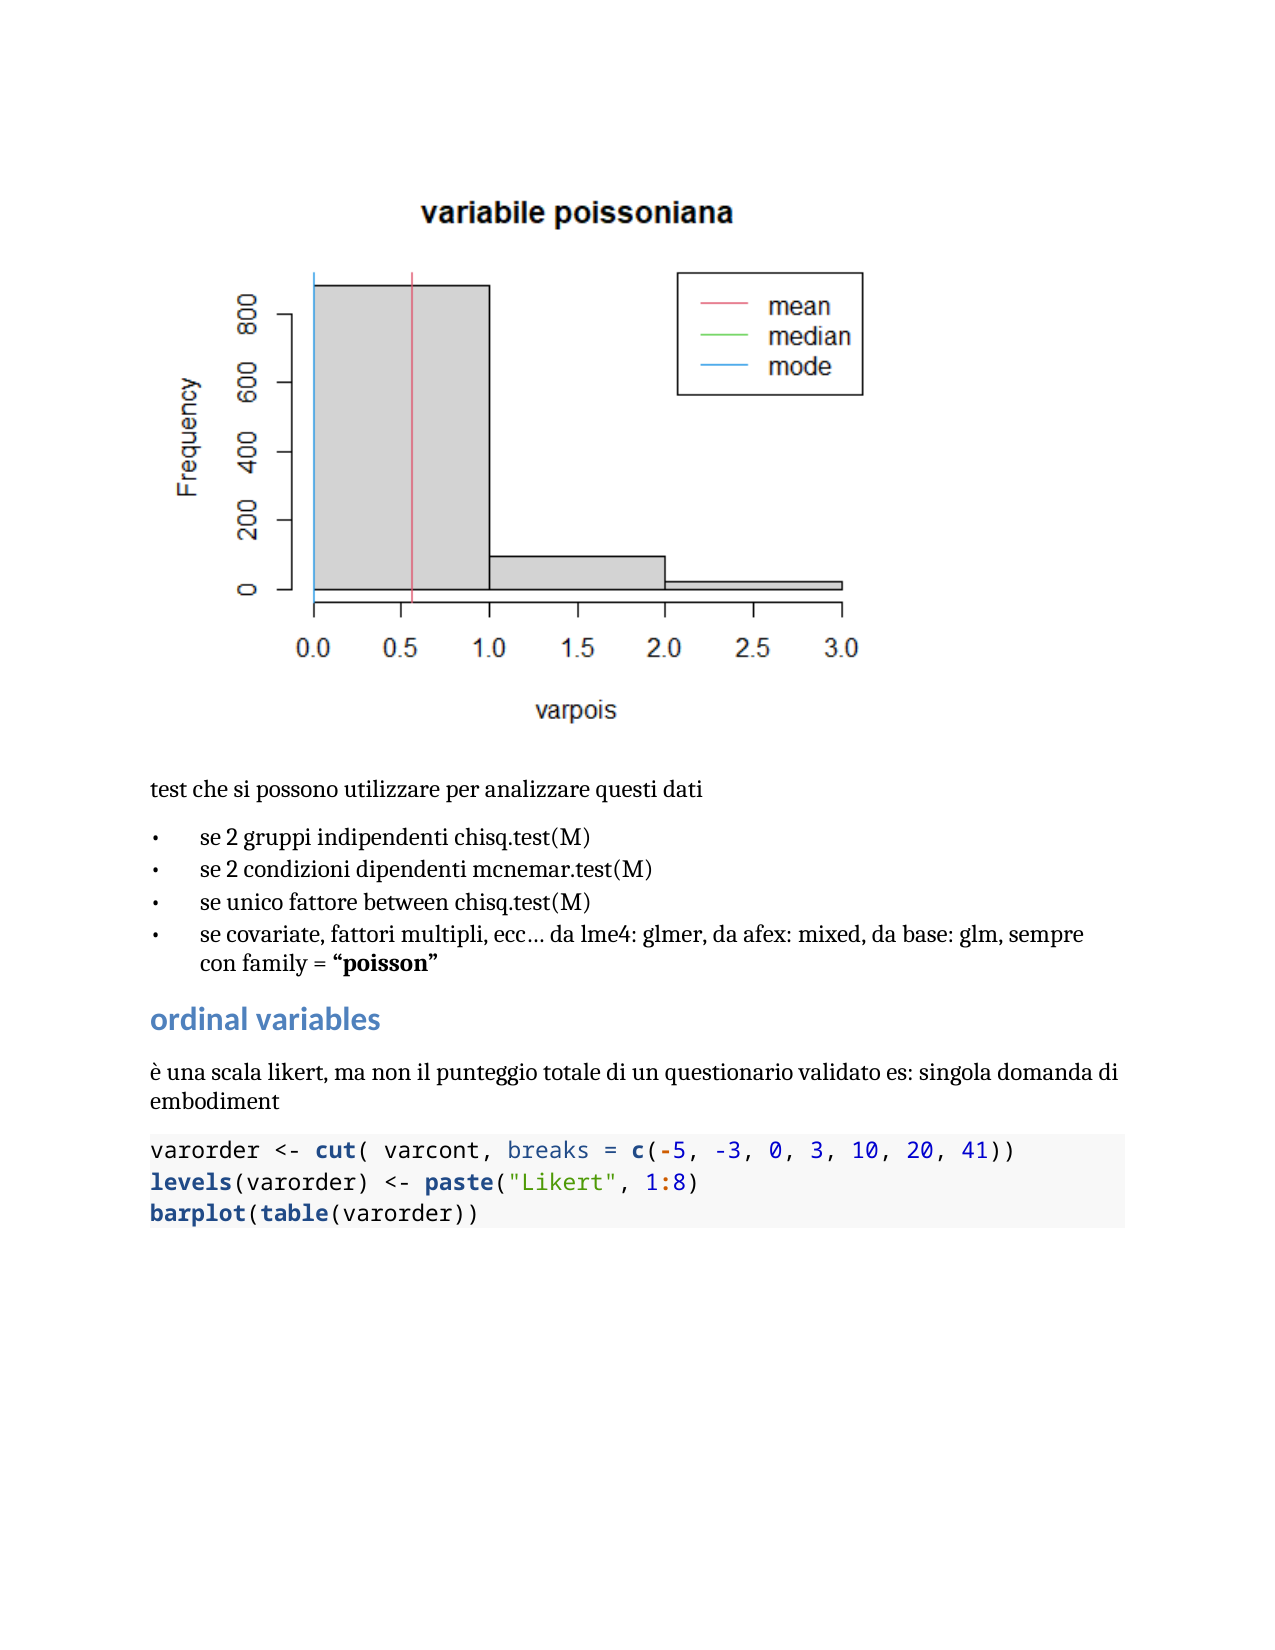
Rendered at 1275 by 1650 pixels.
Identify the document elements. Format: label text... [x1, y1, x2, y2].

text varorder <- cut( varcont, breaks = c(-5, -3, 0, 3, 10, 20, 41)) levels(varorder) <- paste("Likert", 1:8) barplot(table(varorder)) [480, 1134, 1125, 1228]
list se unico fattore between chisq.test(M) [150, 888, 1125, 916]
text è una scala likert, ma non il punteggio totale di un questionario validato es: singola domanda di embodiment [150, 1058, 1125, 1115]
list se 2 condizioni dipendenti mcnemar.test(M) [150, 855, 1125, 884]
subtitle ordinal variables [150, 998, 1125, 1039]
list se covariate, fattori multipli, ecc… da lme4: glmer, da afex: mixed, da base: glm, sempre con family = “poisson” [150, 920, 1125, 978]
text test che si possono utilizzare per analizzare questi dati [150, 775, 1125, 804]
list se 2 gruppi indipendenti chisq.test(M) [150, 823, 1125, 851]
picture [168, 150, 927, 757]
